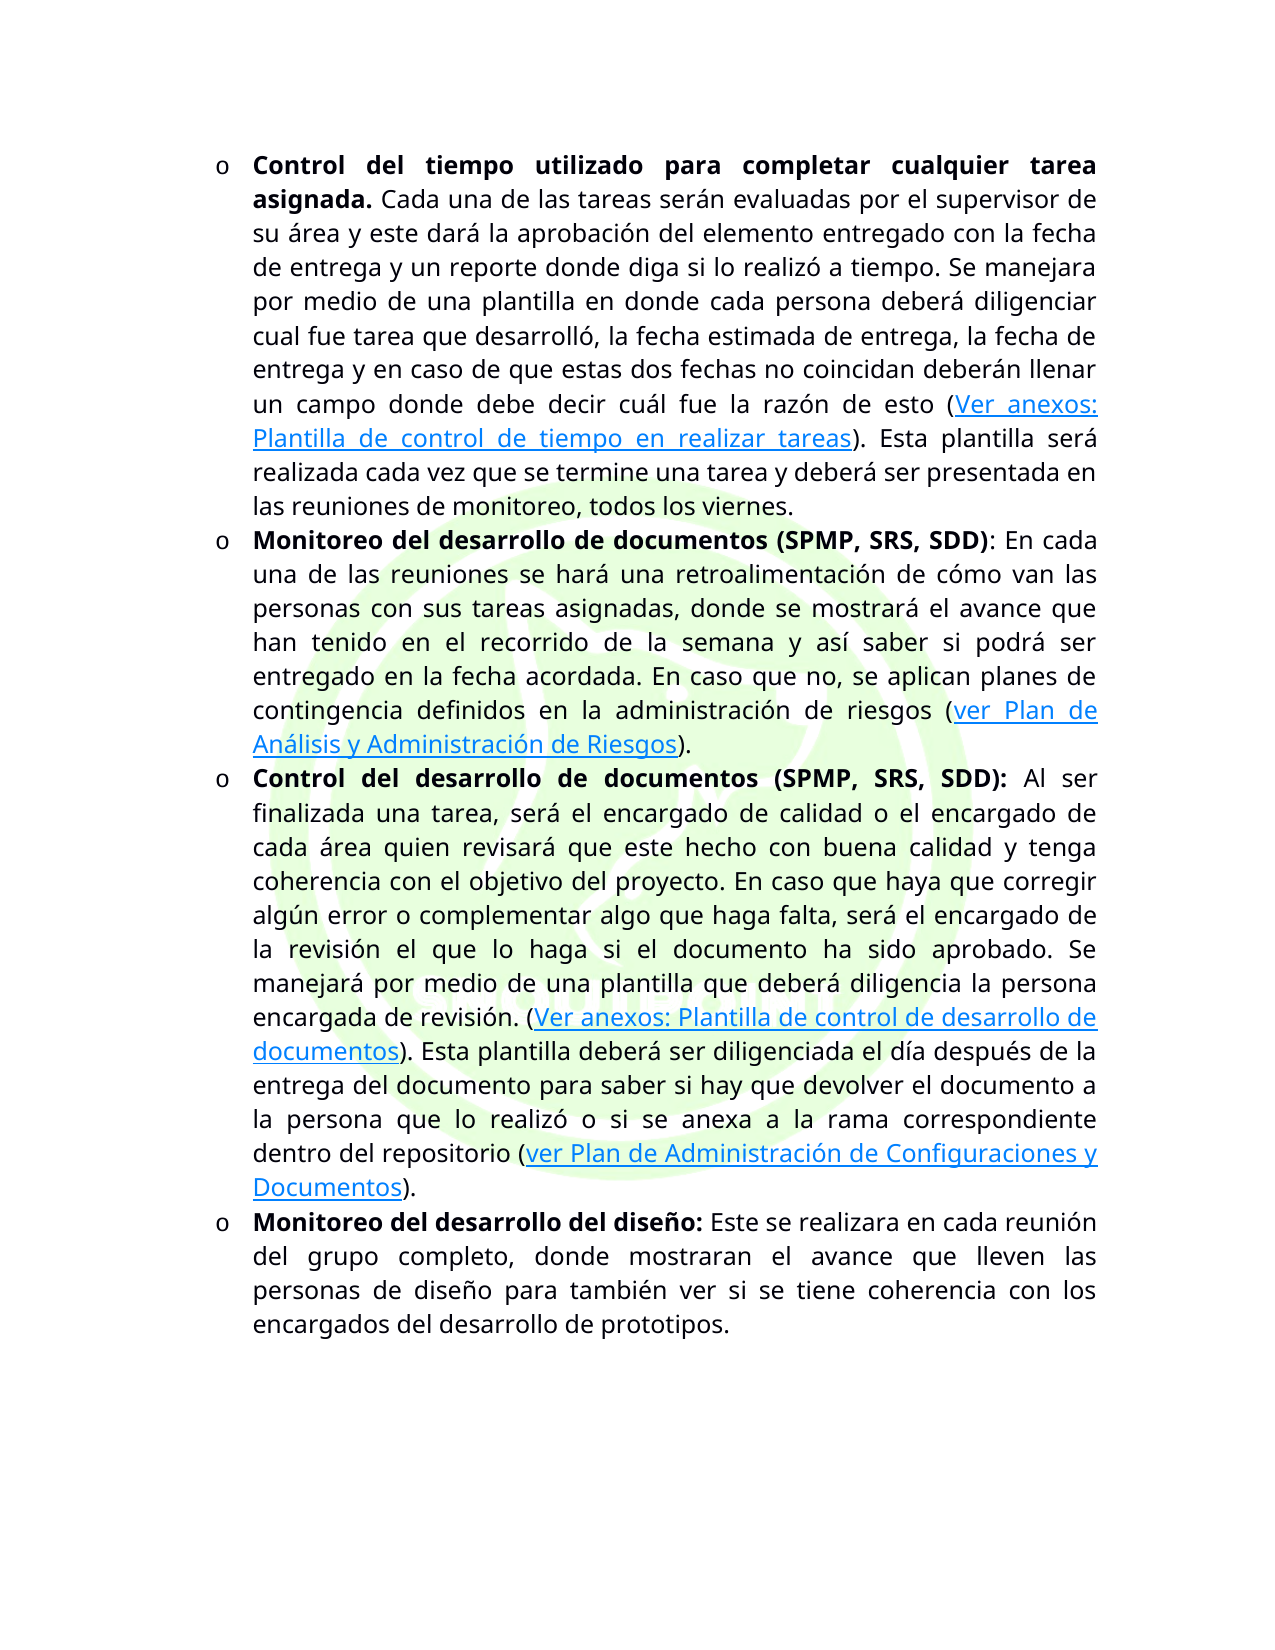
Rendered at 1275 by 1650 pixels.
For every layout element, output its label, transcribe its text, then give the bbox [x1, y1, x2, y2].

list Monitoreo del desarrollo del diseño: Este se realizara en cada reunión del grupo completo, donde mostraran el avance que lleven las personas de diseño para también ver si se tiene coherencia con los encargados del desarrollo de prototipos. [215, 1204, 1098, 1341]
list Control del tiempo utilizado para completar cualquier tarea asignada. Cada una de las tareas serán evaluadas por el supervisor de su área y este dará la aprobación del elemento entregado con la fecha de entrega y un reporte donde diga si lo realizó a tiempo. Se manejara por medio de una plantilla en donde cada persona deberá diligenciar cual fue tarea que desarrolló, la fecha estimada de entrega, la fecha de entrega y en caso de que estas dos fechas no coincidan deberán llenar un campo donde debe decir cuál fue la razón de esto (Ver anexos: Plantilla de control de tiempo en realizar tareas). Esta plantilla será realizada cada vez que se termine una tarea y deberá ser presentada en las reuniones de monitoreo, todos los viernes. [215, 148, 1098, 522]
list Control del desarrollo de documentos (SPMP, SRS, SDD): Al ser finalizada una tarea, será el encargado de calidad o el encargado de cada área quien revisará que este hecho con buena calidad y tenga coherencia con el objetivo del proyecto. En caso que haya que corregir algún error o complementar algo que haga falta, será el encargado de la revisión el que lo haga si el documento ha sido aprobado. Se manejará por medio de una plantilla que deberá diligencia la persona encargada de revisión. (Ver anexos: Plantilla de control de desarrollo de documentos). Esta plantilla deberá ser diligenciada el día después de la entrega del documento para saber si hay que devolver el documento a la persona que lo realizó o si se anexa a la rama correspondiente dentro del repositorio (ver Plan de Administración de Configuraciones y Documentos). [215, 761, 1098, 1204]
list Monitoreo del desarrollo de documentos (SPMP, SRS, SDD): En cada una de las reuniones se hará una retroalimentación de cómo van las personas con sus tareas asignadas, donde se mostrará el avance que han tenido en el recorrido de la semana y así saber si podrá ser entregado en la fecha acordada. En caso que no, se aplican planes de contingencia definidos en la administración de riesgos (ver Plan de Análisis y Administración de Riesgos). [215, 522, 1098, 761]
